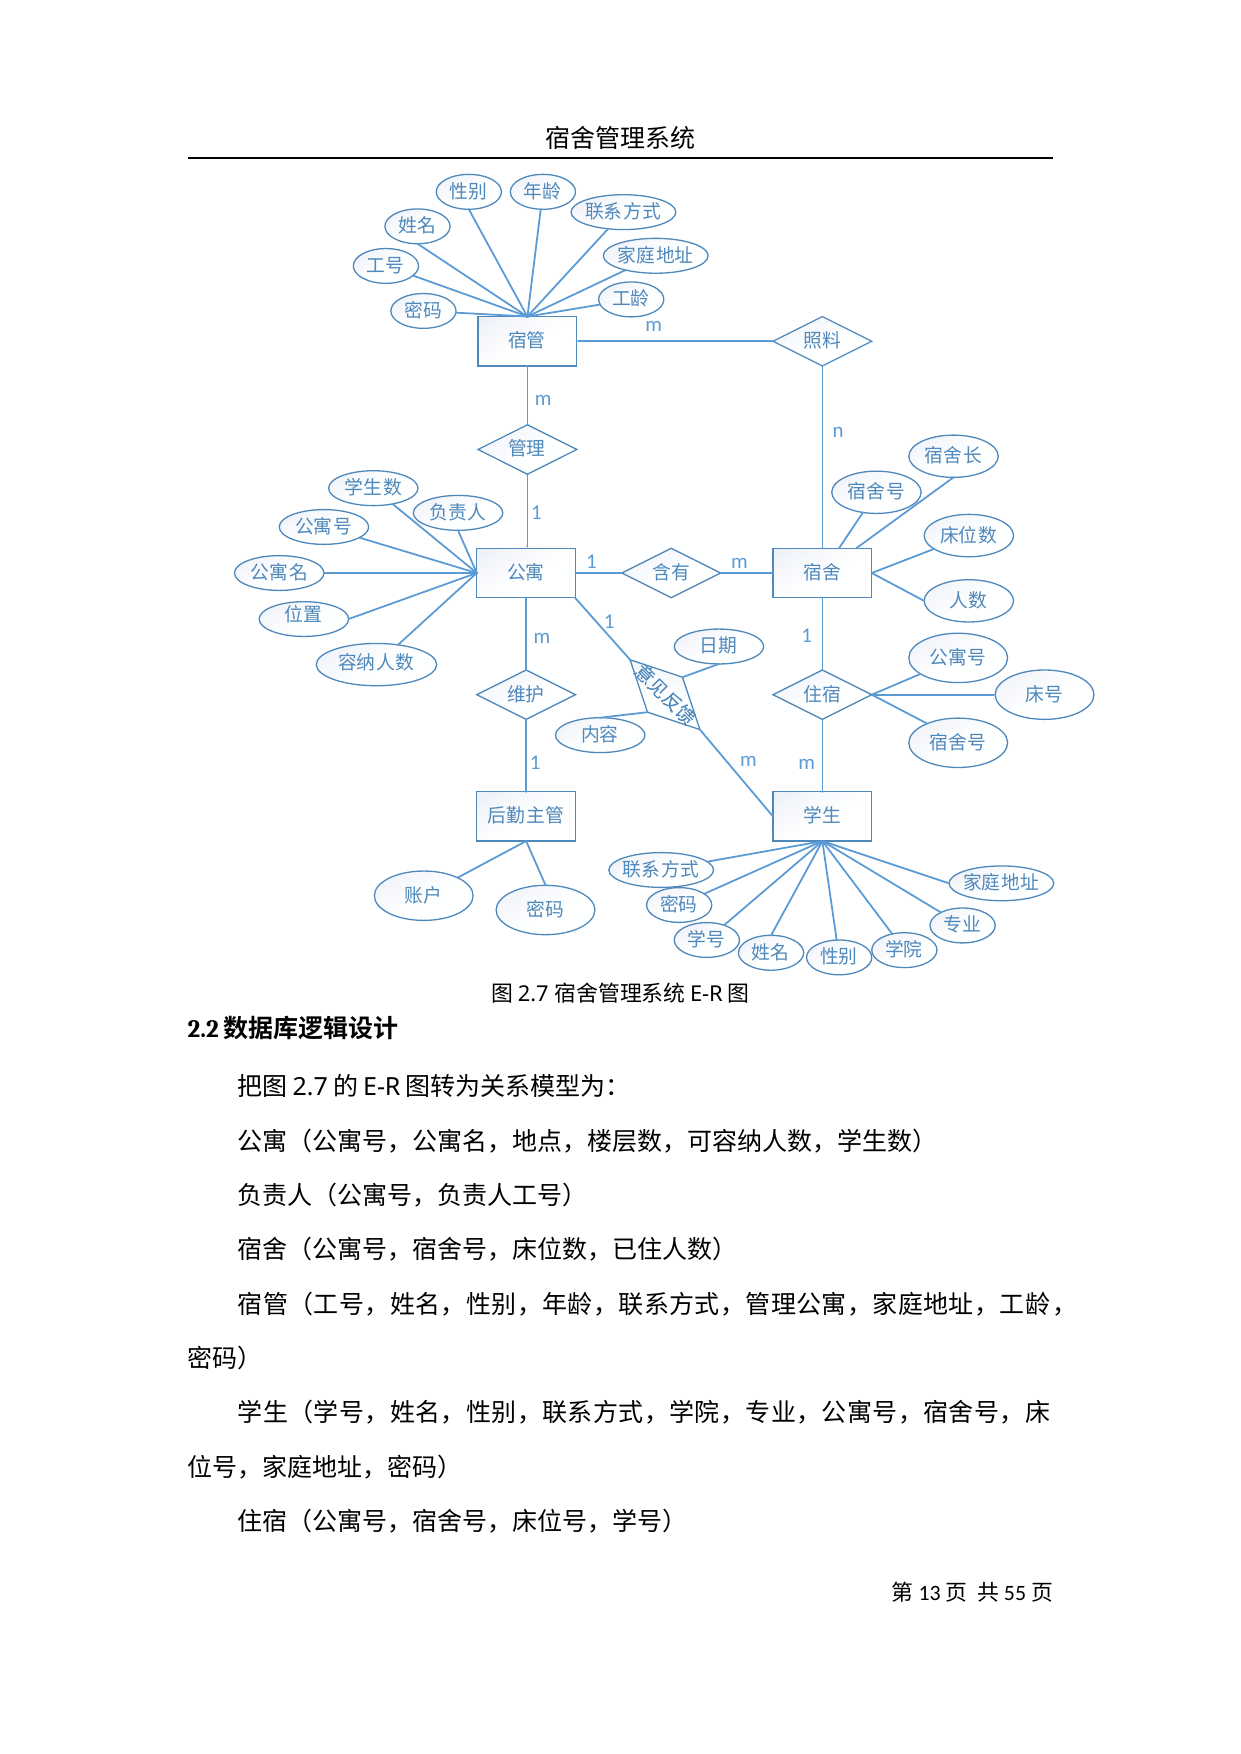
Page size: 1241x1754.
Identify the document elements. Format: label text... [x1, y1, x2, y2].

text 把图2.7的E-R图转为关系模型为： [187, 1067, 1053, 1103]
text 学生（学号，姓名，性别，联系方式，学院，专业，公寓号，宿舍号，床位号，家庭地址，密码） [187, 1393, 1053, 1483]
text 宿舍（公寓号，宿舍号，床位数，已住人数） [187, 1230, 1053, 1266]
text 住宿（公寓号，宿舍号，床位号，学号） [187, 1502, 1053, 1538]
text 负责人（公寓号，负责人工号） [187, 1175, 1053, 1212]
subtitle 2.2数据库逻辑设计 [187, 1008, 1053, 1044]
text 图2.7 宿舍管理系统E-R图 [187, 976, 1053, 1008]
text 公寓（公寓号，公寓名，地点，楼层数，可容纳人数，学生数） [187, 1121, 1053, 1157]
text 宿管（工号，姓名，性别，年龄，联系方式，管理公寓，家庭地址，工龄，密码） [187, 1284, 1053, 1375]
